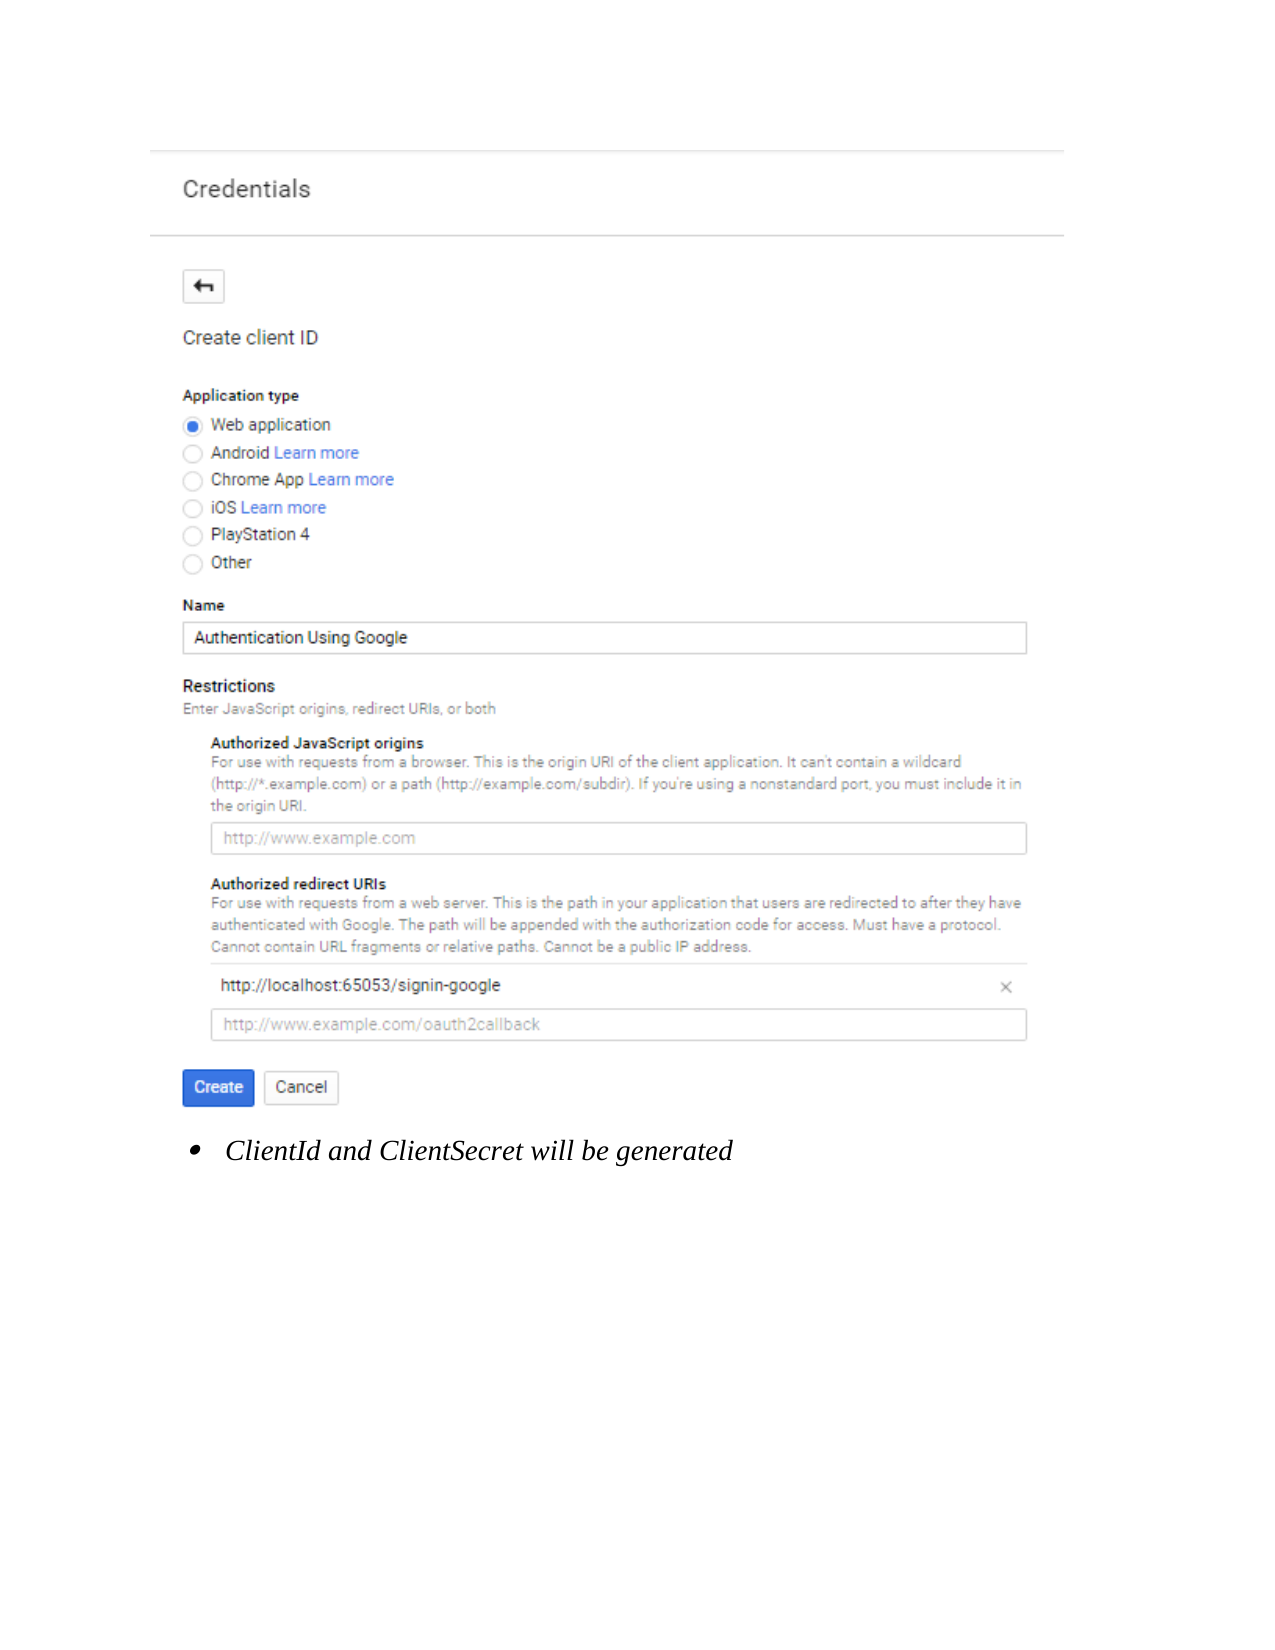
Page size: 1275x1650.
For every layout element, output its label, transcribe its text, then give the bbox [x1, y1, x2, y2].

list ClientId and ClientSecret will be generated [187, 1133, 1125, 1167]
